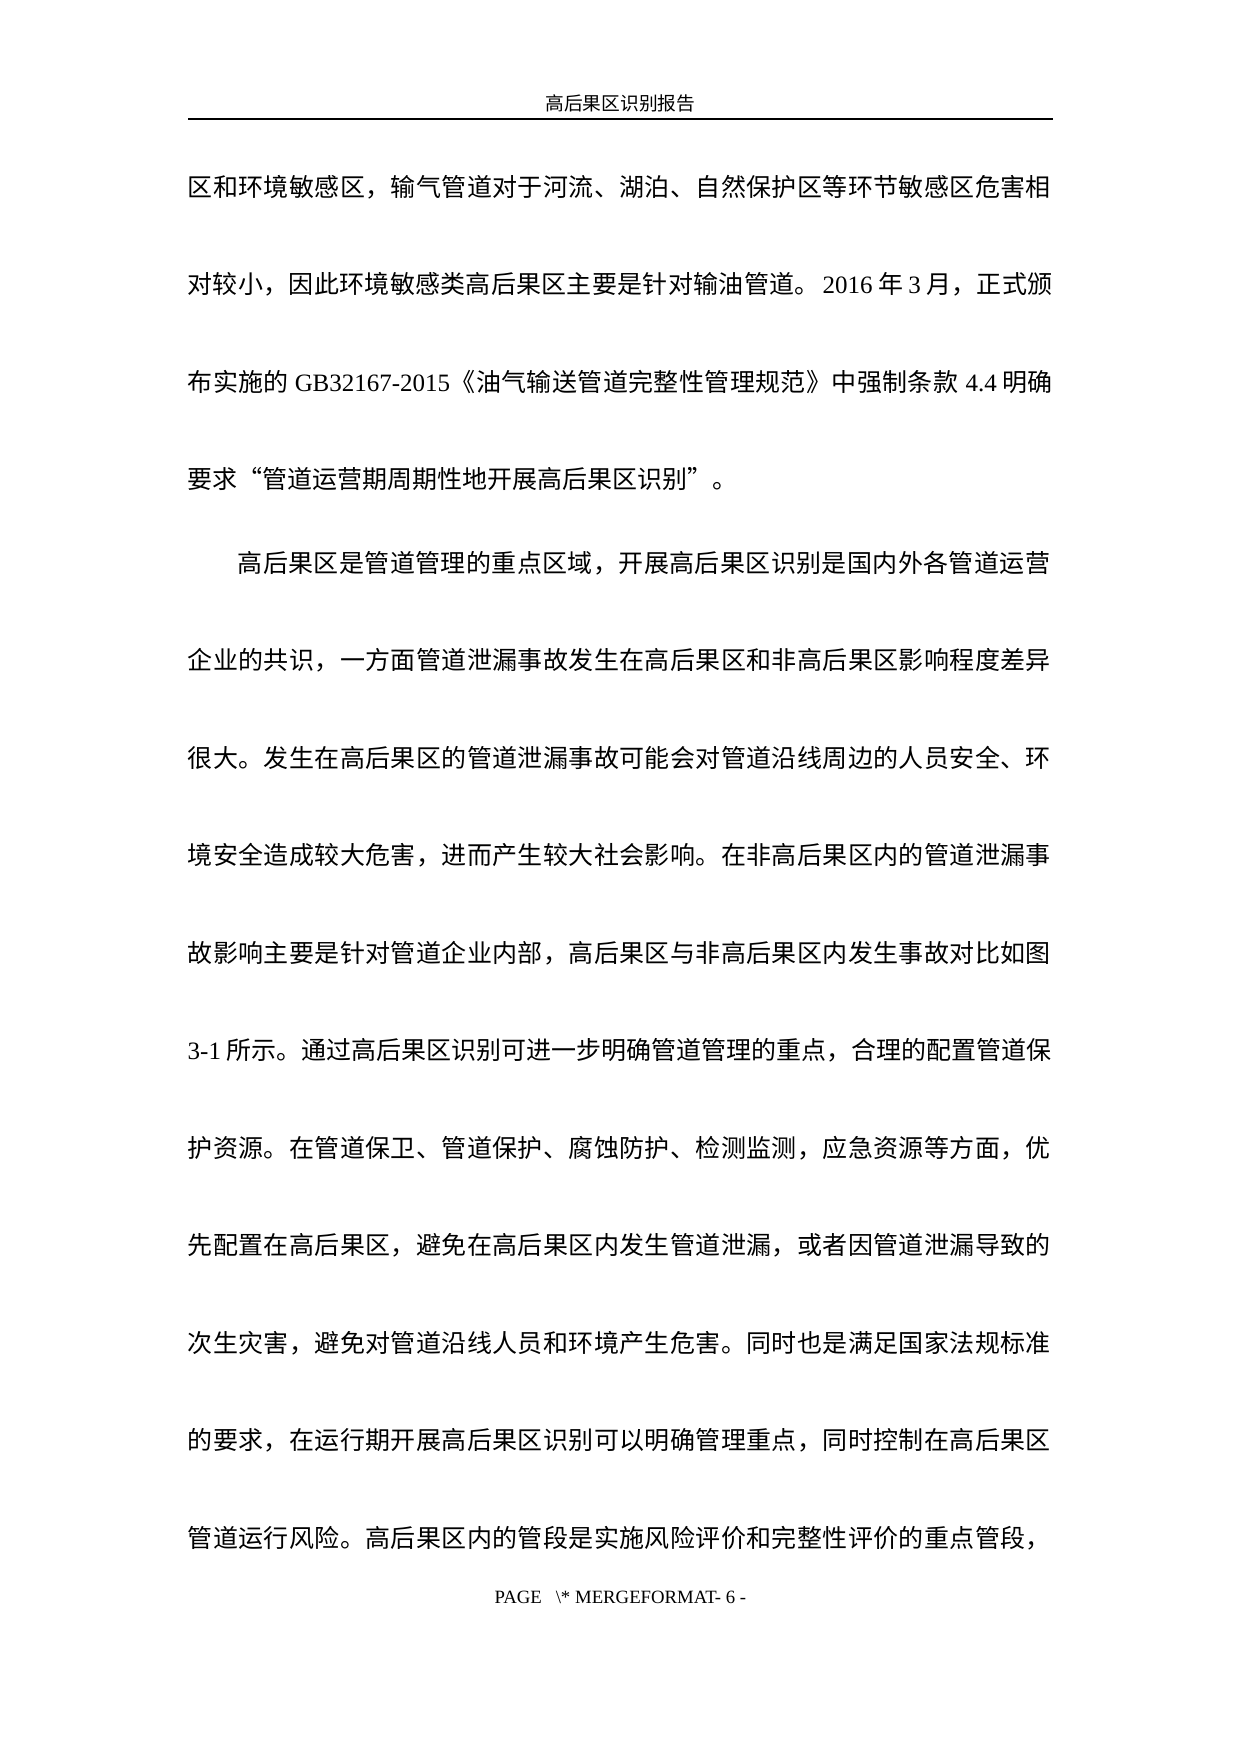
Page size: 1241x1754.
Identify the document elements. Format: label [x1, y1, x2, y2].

text [187, 153, 1053, 511]
text [187, 529, 1053, 1569]
